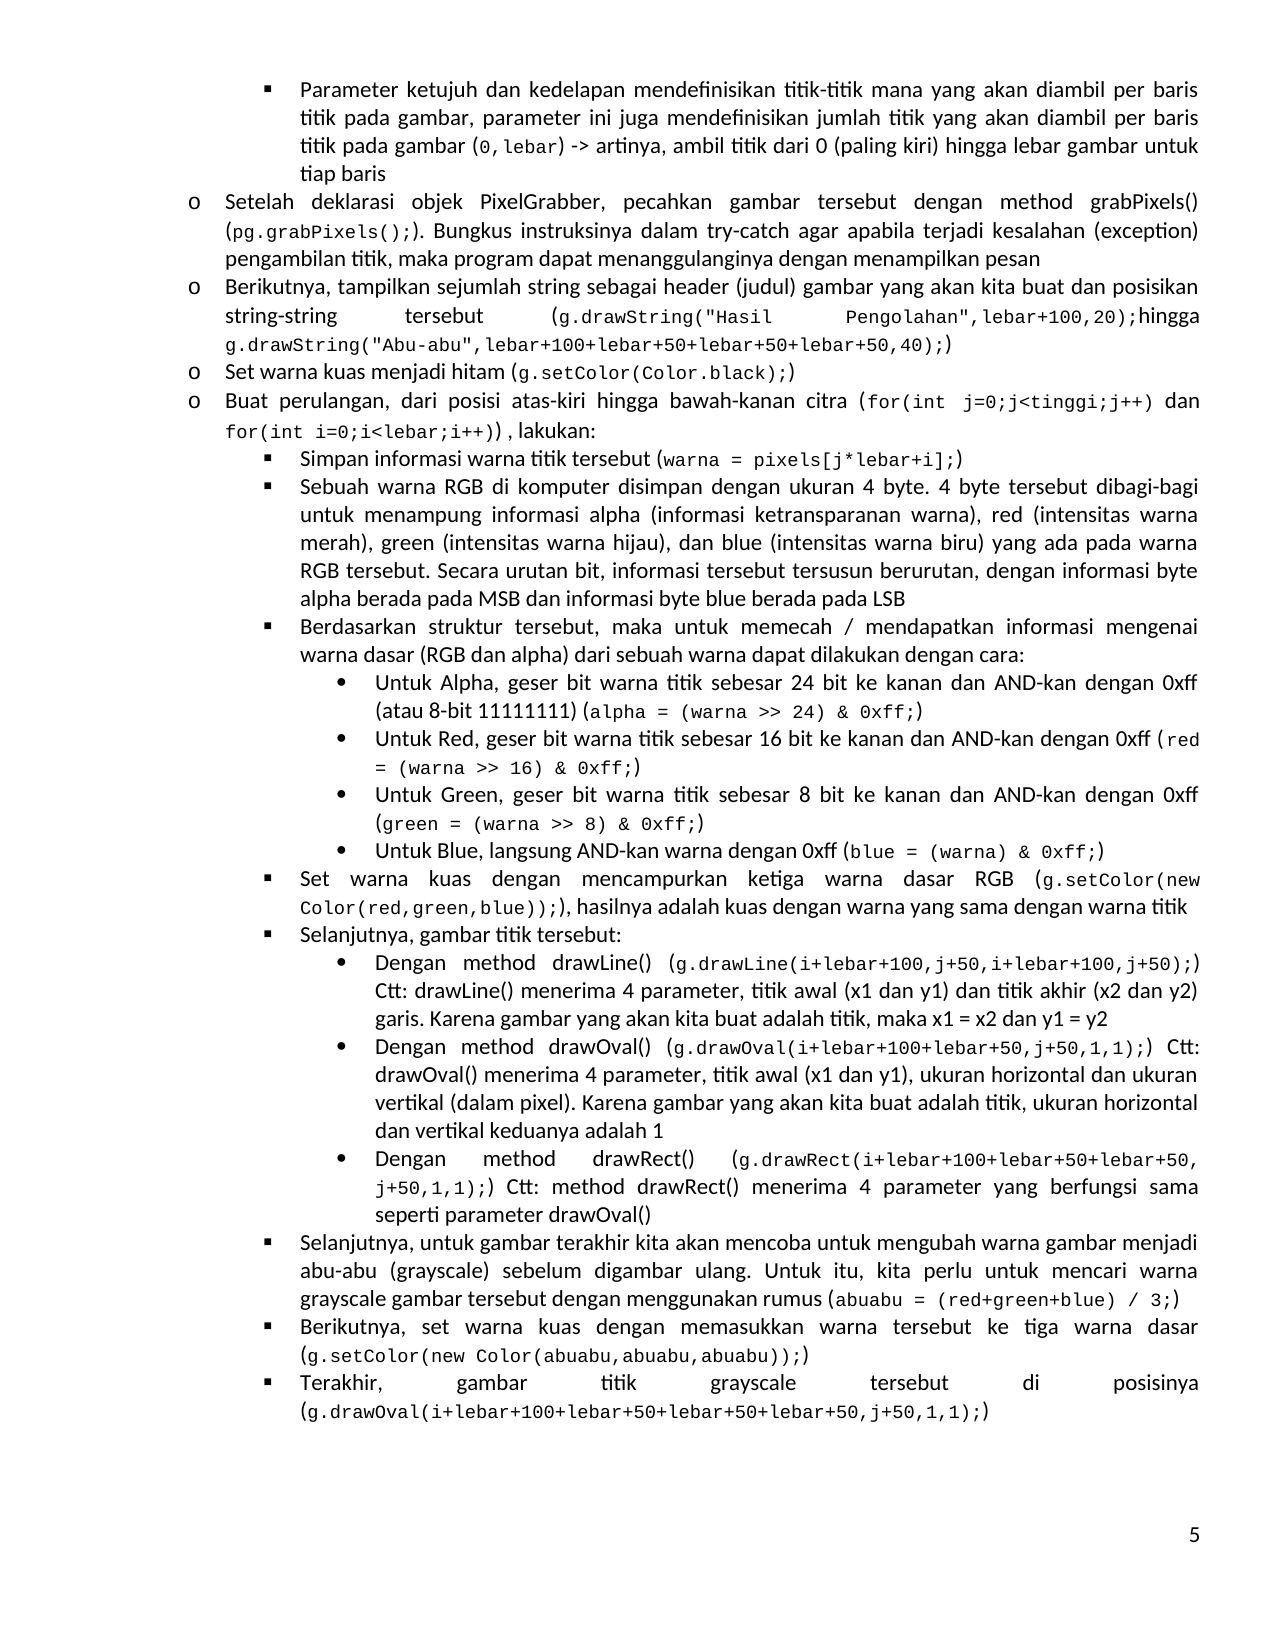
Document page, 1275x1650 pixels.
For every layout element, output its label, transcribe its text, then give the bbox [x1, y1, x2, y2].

list Untuk Blue, langsung AND-kan warna dengan 0xff (blue = (warna) & 0xff;) [337, 836, 1200, 864]
list Untuk Alpha, geser bit warna titik sebesar 24 bit ke kanan dan AND-kan dengan 0xff (atau 8-bit 11111111) (alpha = (warna >> 24) & 0xff;) [337, 668, 1200, 724]
list Dengan method drawLine() (g.drawLine(i+lebar+100,j+50,i+lebar+100,j+50);) Ctt: drawLine() menerima 4 parameter, titik awal (x1 dan y1) dan titik akhir (x2 dan y2) garis. Karena gambar yang akan kita buat adalah titik, maka x1 = x2 dan y1 = y2 [337, 948, 1200, 1032]
list Berikutnya, set warna kuas dengan memasukkan warna tersebut ke tiga warna dasar (g.setColor(new Color(abuabu,abuabu,abuabu));) [262, 1312, 1200, 1368]
list Terakhir, gambar titik grayscale tersebut di posisinya (g.drawOval(i+lebar+100+lebar+50+lebar+50+lebar+50,j+50,1,1);) [262, 1368, 1200, 1424]
list Untuk Red, geser bit warna titik sebesar 16 bit ke kanan dan AND-kan dengan 0xff (red = (warna >> 16) & 0xff;) [337, 724, 1200, 780]
list Sebuah warna RGB di komputer disimpan dengan ukuran 4 byte. 4 byte tersebut dibagi-bagi untuk menampung informasi alpha (informasi ketransparanan warna), red (intensitas warna merah), green (intensitas warna hijau), dan blue (intensitas warna biru) yang ada pada warna RGB tersebut. Secara urutan bit, informasi tersebut tersusun berurutan, dengan informasi byte alpha berada pada MSB dan informasi byte blue berada pada LSB [262, 472, 1200, 612]
list Berikutnya, tampilkan sejumlah string sebagai header (judul) gambar yang akan kita buat dan posisikan string-string tersebut (g.drawString("Hasil Pengolahan",lebar+100,20);hingga g.drawString("Abu-abu",lebar+100+lebar+50+lebar+50+lebar+50,40);) [187, 272, 1200, 357]
list Dengan method drawOval() (g.drawOval(i+lebar+100+lebar+50,j+50,1,1);) Ctt: drawOval() menerima 4 parameter, titik awal (x1 dan y1), ukuran horizontal dan ukuran vertikal (dalam pixel). Karena gambar yang akan kita buat adalah titik, ukuran horizontal dan vertikal keduanya adalah 1 [337, 1032, 1200, 1144]
list Untuk Green, geser bit warna titik sebesar 8 bit ke kanan dan AND-kan dengan 0xff (green = (warna >> 8) & 0xff;) [337, 780, 1200, 836]
list Set warna kuas menjadi hitam (g.setColor(Color.black);) [187, 357, 1200, 387]
list Buat perulangan, dari posisi atas-kiri hingga bawah-kanan citra (for(int j=0;j<tinggi;j++) dan for(int i=0;i<lebar;i++)) , lakukan: [187, 387, 1200, 444]
list Selanjutnya, gambar titik tersebut: [262, 920, 1200, 948]
list Set warna kuas dengan mencampurkan ketiga warna dasar RGB (g.setColor(new Color(red,green,blue));), hasilnya adalah kuas dengan warna yang sama dengan warna titik [262, 864, 1200, 920]
list Simpan informasi warna titik tersebut (warna = pixels[j*lebar+i];) [262, 444, 1200, 472]
list Dengan method drawRect() (g.drawRect(i+lebar+100+lebar+50+lebar+50, j+50,1,1);) Ctt: method drawRect() menerima 4 parameter yang berfungsi sama seperti parameter drawOval() [337, 1144, 1200, 1228]
list Berdasarkan struktur tersebut, maka untuk memecah / mendapatkan informasi mengenai warna dasar (RGB dan alpha) dari sebuah warna dapat dilakukan dengan cara: [262, 612, 1200, 668]
list Setelah deklarasi objek PixelGrabber, pecahkan gambar tersebut dengan method grabPixels() (pg.grabPixels();). Bungkus instruksinya dalam try-catch agar apabila terjadi kesalahan (exception) pengambilan titik, maka program dapat menanggulanginya dengan menampilkan pesan [187, 187, 1200, 272]
list Selanjutnya, untuk gambar terakhir kita akan mencoba untuk mengubah warna gambar menjadi abu-abu (grayscale) sebelum digambar ulang. Untuk itu, kita perlu untuk mencari warna grayscale gambar tersebut dengan menggunakan rumus (abuabu = (red+green+blue) / 3;) [262, 1228, 1200, 1312]
list Parameter ketujuh dan kedelapan mendefinisikan titik-titik mana yang akan diambil per baris titik pada gambar, parameter ini juga mendefinisikan jumlah titik yang akan diambil per baris titik pada gambar (0,lebar) -> artinya, ambil titik dari 0 (paling kiri) hingga lebar gambar untuk tiap baris [262, 75, 1200, 187]
